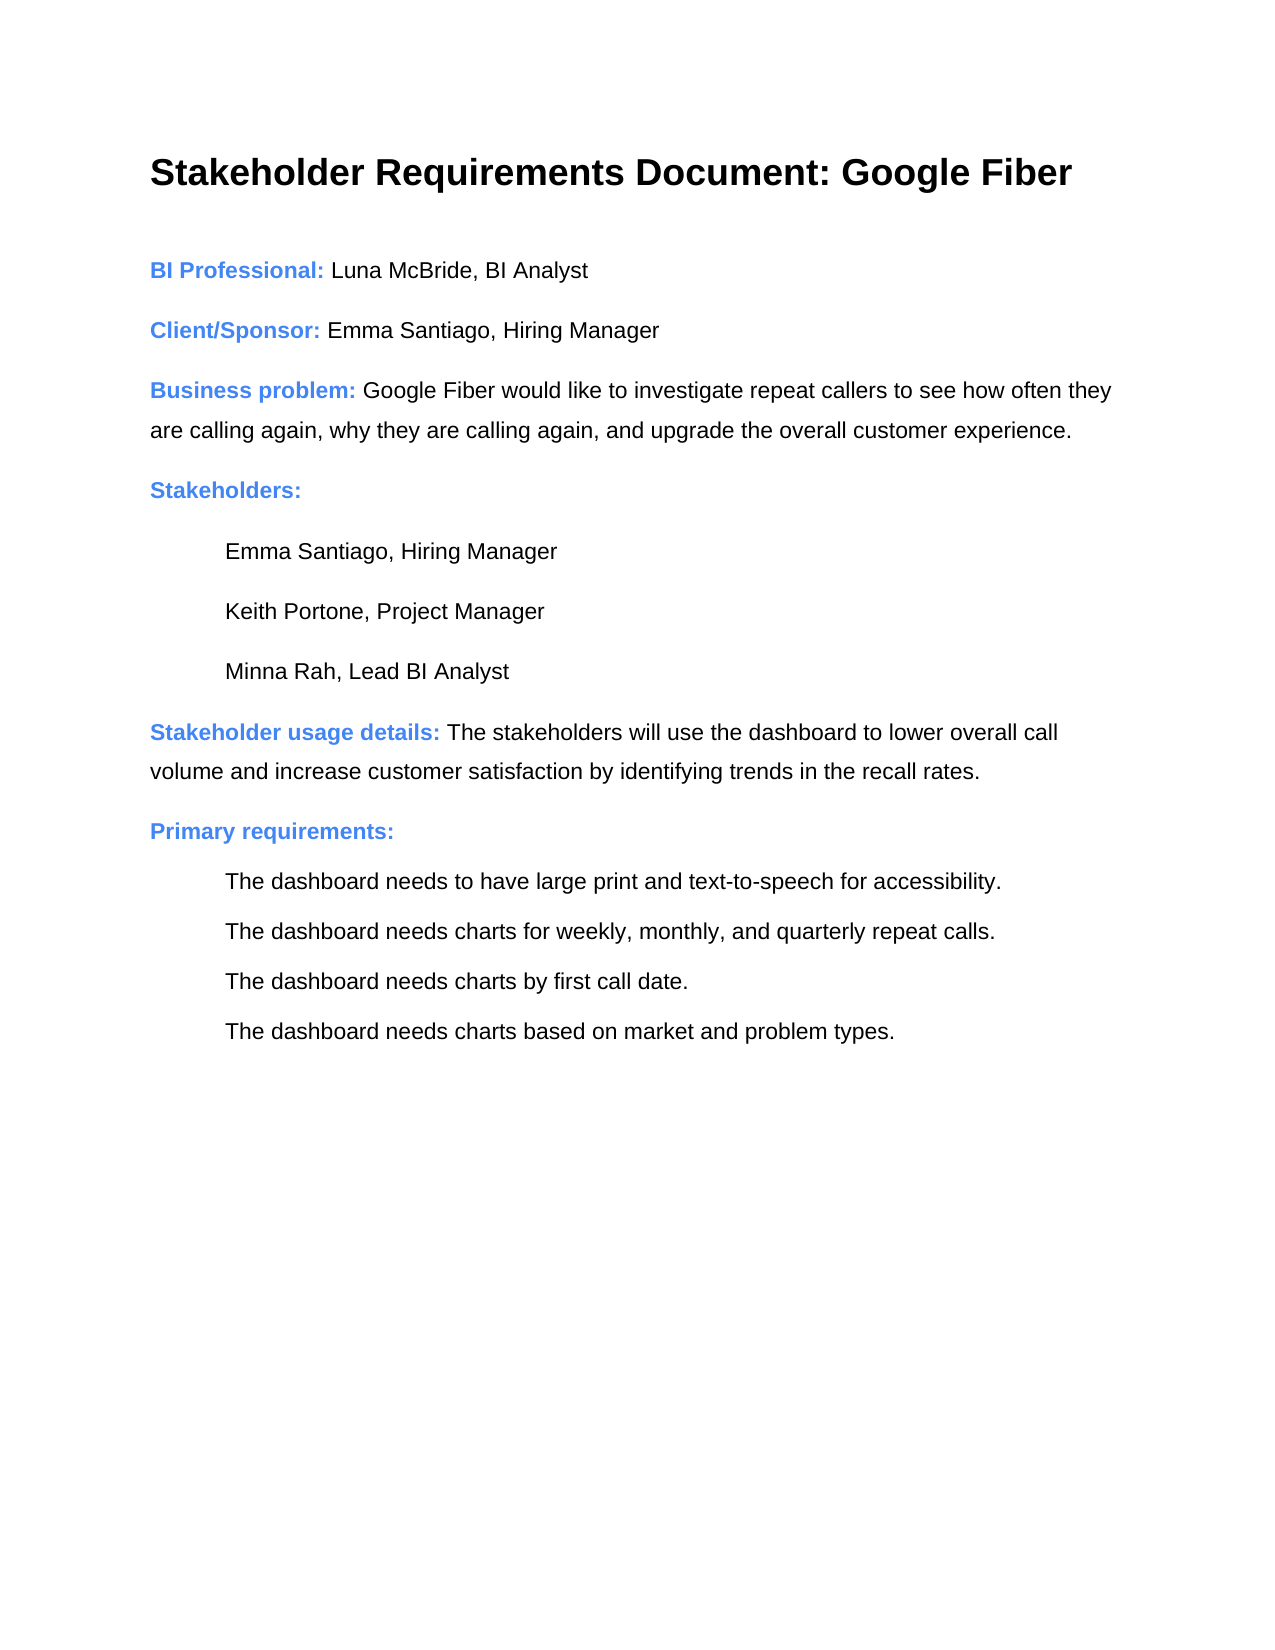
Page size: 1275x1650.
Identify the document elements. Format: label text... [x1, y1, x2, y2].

text The dashboard needs charts based on market and problem types. [150, 1018, 1125, 1044]
text Keith Portone, Project Manager [150, 598, 1125, 624]
subtitle Client/Sponsor: Emma Santiago, Hiring Manager [150, 317, 1125, 343]
subtitle Stakeholder usage details: The stakeholders will use the dashboard to lower overall call volume and increase customer satisfaction by identifying trends in the recall rates. [150, 718, 1125, 784]
subtitle Business problem: Google Fiber would like to investigate repeat callers to see how often they are calling again, why they are calling again, and upgrade the overall customer experience. [150, 377, 1125, 443]
text The dashboard needs to have large print and text-to-speech for accessibility. [150, 868, 1125, 894]
text Stakeholders: [150, 477, 1125, 504]
subtitle BI Professional: Luna McBride, BI Analyst [150, 257, 1125, 283]
text The dashboard needs charts for weekly, monthly, and quarterly repeat calls. [150, 918, 1125, 944]
text The dashboard needs charts by first call date. [150, 968, 1125, 994]
text Minna Rah, Lead BI Analyst [150, 658, 1125, 684]
text Emma Santiago, Hiring Manager [150, 538, 1125, 564]
title Stakeholder Requirements Document: Google Fiber [150, 150, 1125, 193]
text Primary requirements: [150, 818, 1125, 845]
